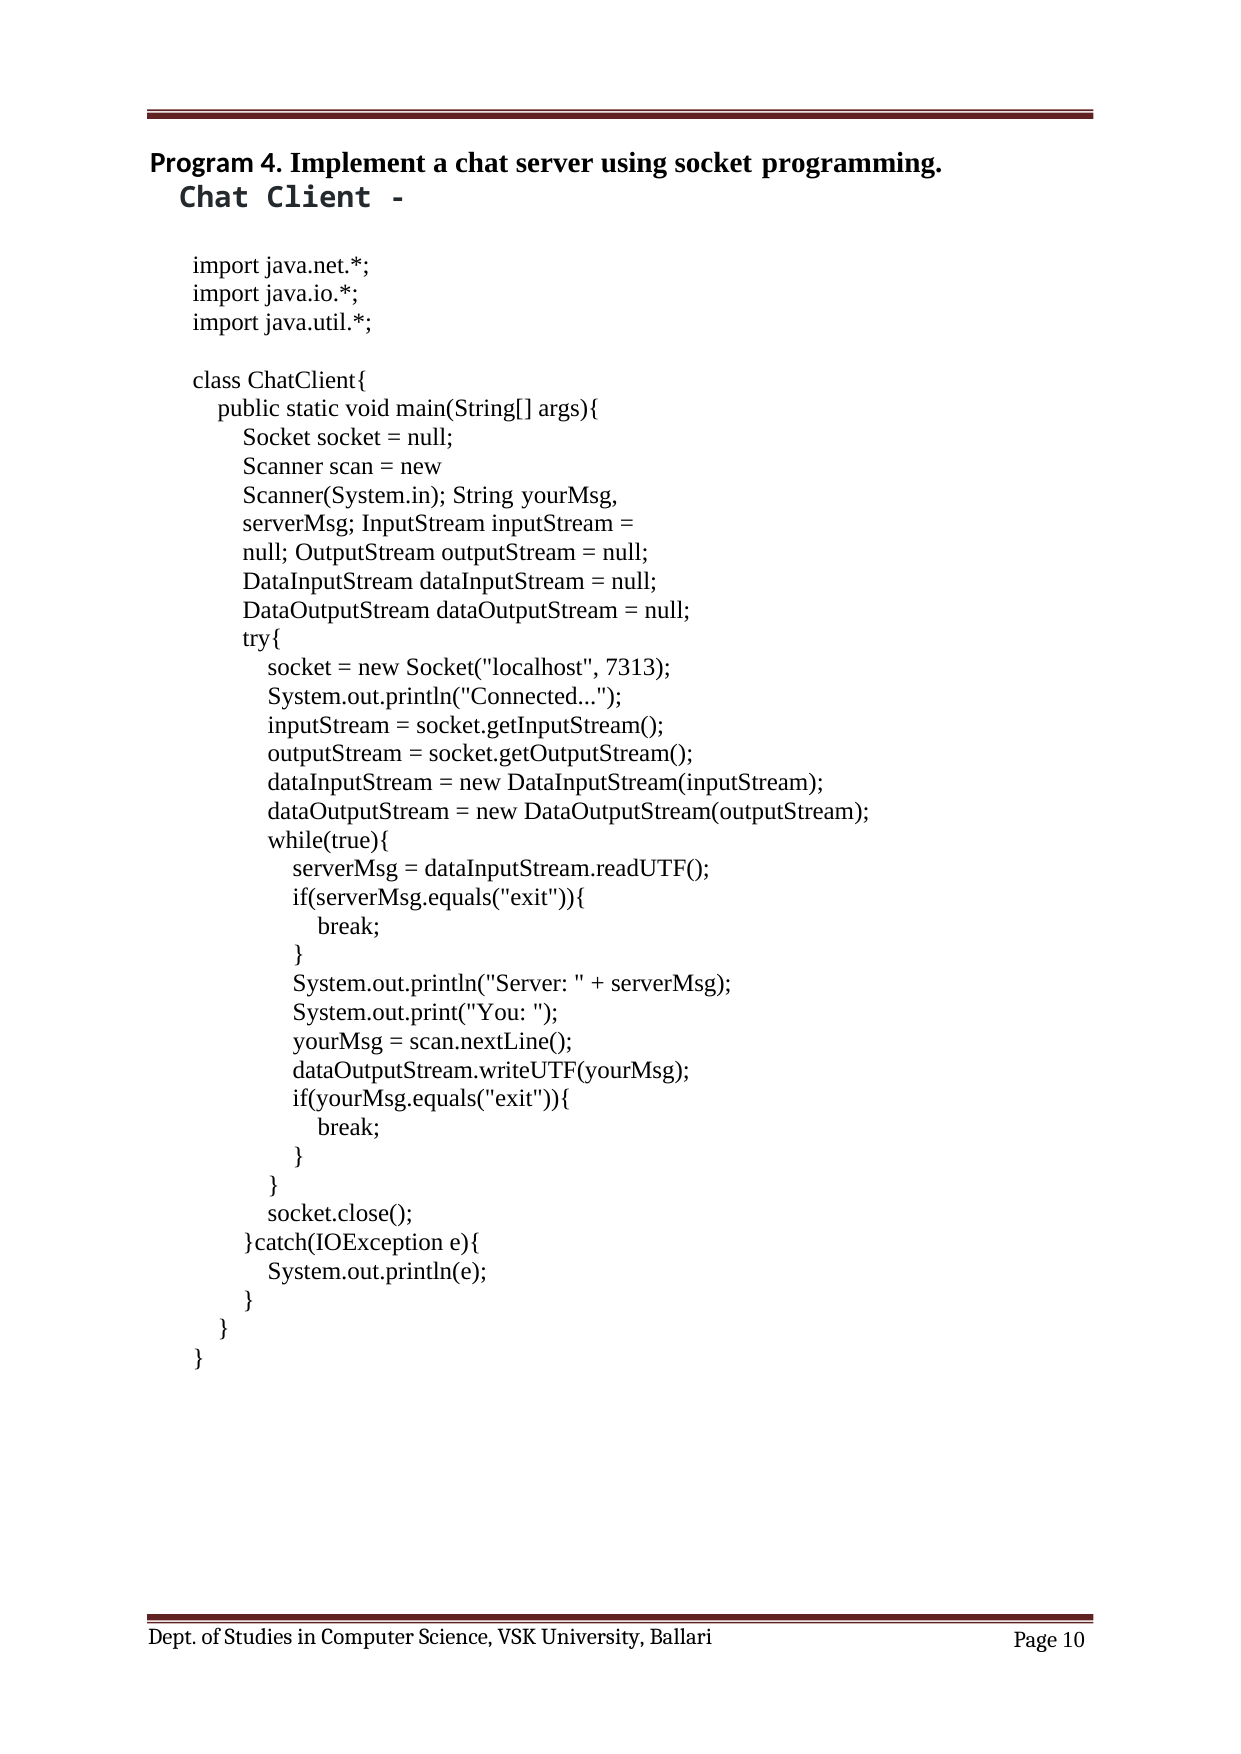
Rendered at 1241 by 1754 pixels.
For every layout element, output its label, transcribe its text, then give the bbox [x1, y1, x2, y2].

text break; [317, 911, 1188, 940]
text yourMsg = scan.nextLine(); dataOutputStream.writeUTF(yourMsg); if(yourMsg.equals("exit")){ [292, 1026, 910, 1112]
text import java.net.*; import java.io.*; import java.util.*; [192, 250, 386, 336]
text } [292, 940, 1188, 968]
text dataInputStream = new DataInputStream(inputStream); dataOutputStream = new DataOutputStream(outputStream); while(true){ [267, 767, 871, 853]
text System.out.println("Server: " + serverMsg); System.out.print("You: "); [292, 968, 733, 1026]
text socket = new Socket("localhost", 7313); System.out.println("Connected..."); inputStream = socket.getInputStream(); outputStream = socket.getOutputStream(); [267, 652, 717, 767]
text } [217, 1313, 1188, 1342]
text socket.close(); [267, 1198, 1188, 1227]
text break; [317, 1112, 1188, 1141]
subtitle Program 4. Implement a chat server using socket programming. [150, 144, 1188, 180]
text } [267, 1170, 1188, 1198]
text Scanner scan = new Scanner(System.in); String yourMsg, serverMsg; InputStream inputStream = null; OutputStream outputStream = null; [242, 451, 652, 566]
text serverMsg = dataInputStream.readUTF(); if(serverMsg.equals("exit")){ [292, 853, 712, 911]
text } [292, 1141, 1188, 1170]
text Chat Client - [179, 180, 1188, 214]
text public static void main(String[] args){ Socket socket = null; [217, 393, 602, 451]
text class ChatClient{ [192, 365, 1188, 393]
text } [192, 1343, 1188, 1372]
text DataInputStream dataInputStream = null; DataOutputStream dataOutputStream = null; try{ [242, 566, 692, 652]
text }catch(IOException e){ System.out.println(e); [242, 1227, 489, 1285]
text } [242, 1285, 1188, 1313]
